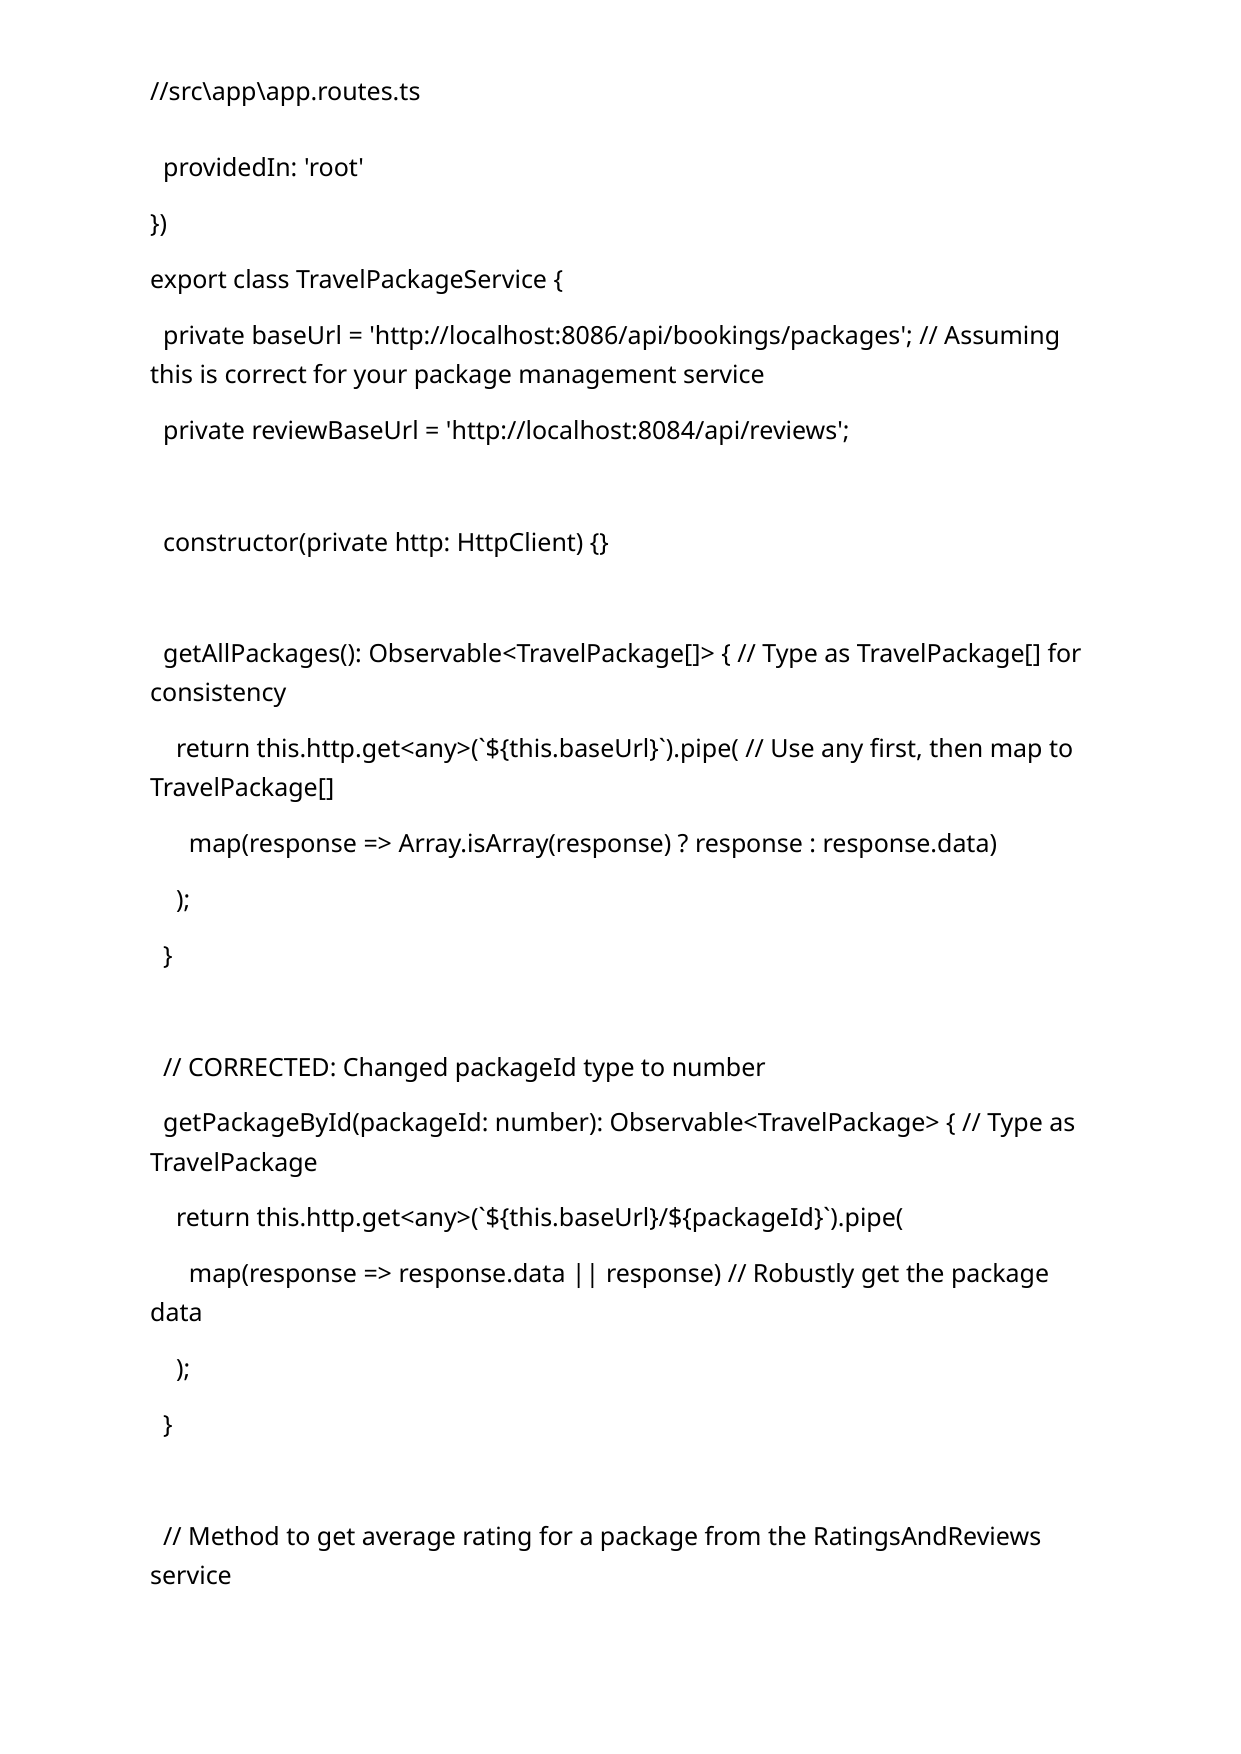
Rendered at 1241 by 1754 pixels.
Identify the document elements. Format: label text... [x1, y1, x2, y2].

text export class TravelPackageService { [150, 262, 1090, 296]
text private baseUrl = 'http://localhost:8086/api/bookings/packages'; // Assuming this is correct for your package management service [150, 317, 1090, 391]
text return this.http.get<any>(`${this.baseUrl}/${packageId}`).pipe( [150, 1200, 1090, 1234]
text } [150, 1407, 1090, 1441]
text // Method to get average rating for a package from the RatingsAndReviews service [150, 1518, 1090, 1592]
text ); [150, 1351, 1090, 1385]
text // CORRECTED: Changed packageId type to number [150, 1049, 1090, 1083]
text providedIn: 'root' [150, 150, 1090, 184]
text private reviewBaseUrl = 'http://localhost:8084/api/reviews'; [150, 412, 1090, 447]
text ); [150, 882, 1090, 916]
text getPackageById(packageId: number): Observable<TravelPackage> { // Type as TravelPackage [150, 1105, 1090, 1178]
text map(response => Array.isArray(response) ? response : response.data) [150, 826, 1090, 860]
text constructor(private http: HttpClient) {} [150, 524, 1090, 558]
text }) [150, 206, 1090, 240]
text return this.http.get<any>(`${this.baseUrl}`).pipe( // Use any first, then map to TravelPackage[] [150, 731, 1090, 804]
text map(response => response.data || response) // Robustly get the package data [150, 1256, 1090, 1329]
text } [150, 937, 1090, 972]
text getAllPackages(): Observable<TravelPackage[]> { // Type as TravelPackage[] for consistency [150, 636, 1090, 709]
